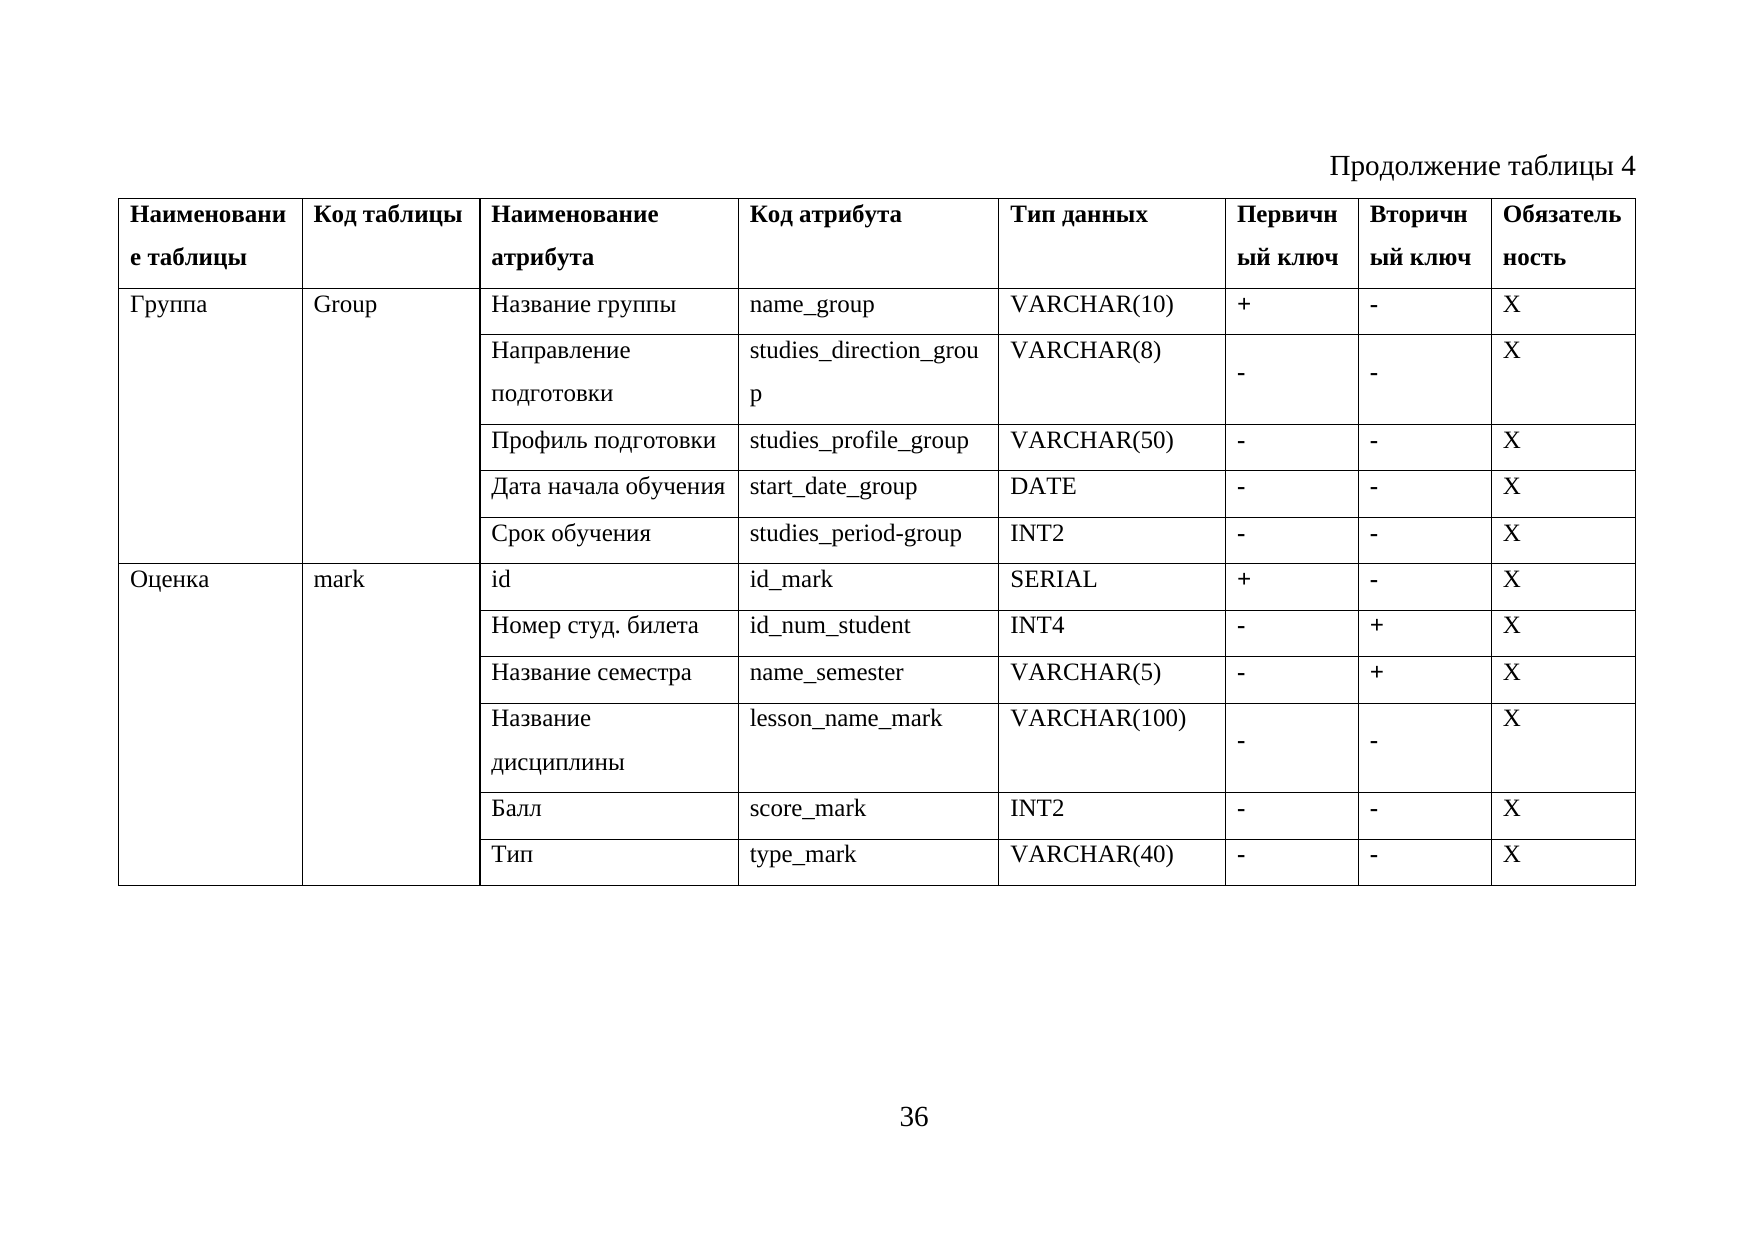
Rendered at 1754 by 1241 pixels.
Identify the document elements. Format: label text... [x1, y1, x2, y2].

table_cell INT2 [999, 793, 1225, 838]
table_cell - [1226, 840, 1358, 885]
table_cell studies_direction_group [739, 335, 998, 424]
table_cell Балл [481, 793, 738, 838]
table_cell id_num_student [739, 611, 998, 656]
table_cell Название группы [481, 289, 738, 334]
table_cell - [1226, 793, 1358, 838]
table_cell - [1359, 564, 1491, 609]
table_cell - [1359, 704, 1491, 792]
table_cell VARCHAR(10) [999, 289, 1225, 334]
table_cell + [1359, 611, 1491, 656]
table_cell name_semester [739, 657, 998, 702]
table_cell Группа [119, 289, 302, 563]
table_cell VARCHAR(40) [999, 840, 1225, 885]
table_cell Номер студ. билета [481, 611, 738, 656]
table_cell VARCHAR(5) [999, 657, 1225, 702]
table_cell DATE [999, 471, 1225, 517]
table_cell INT4 [999, 611, 1225, 656]
table_header Вторичный ключ [1359, 199, 1491, 288]
table_cell id_mark [739, 564, 998, 609]
table_cell - [1226, 704, 1358, 792]
table_cell X [1492, 704, 1635, 792]
table_cell Дата начала обучения [481, 471, 738, 517]
table_cell Оценка [119, 564, 302, 885]
table_header Наименование атрибута [481, 199, 738, 288]
table_header Обязательность [1492, 199, 1635, 288]
table_header Код таблицы [303, 199, 479, 288]
table_cell - [1226, 425, 1358, 470]
table_cell - [1226, 611, 1358, 656]
table_cell - [1359, 840, 1491, 885]
table_cell - [1226, 657, 1358, 702]
table_cell type_mark [739, 840, 998, 885]
table_cell Профиль подготовки [481, 425, 738, 470]
table_cell Group [303, 289, 479, 563]
table_cell id [481, 564, 738, 609]
table_cell INT2 [999, 518, 1225, 563]
table_cell mark [303, 564, 479, 885]
table_cell Срок обучения [481, 518, 738, 563]
table_cell X [1492, 611, 1635, 656]
table_cell studies_profile_group [739, 425, 998, 470]
table_cell - [1359, 335, 1491, 424]
table_cell X [1492, 425, 1635, 470]
table_cell - [1359, 471, 1491, 517]
table_cell VARCHAR(8) [999, 335, 1225, 424]
table_cell X [1492, 518, 1635, 563]
table_cell studies_period-group [739, 518, 998, 563]
table_cell X [1492, 335, 1635, 424]
table_cell score_mark [739, 793, 998, 838]
table_cell lesson_name_mark [739, 704, 998, 792]
table_cell name_group [739, 289, 998, 334]
table_cell X [1492, 289, 1635, 334]
table_cell - [1226, 518, 1358, 563]
table_cell VARCHAR(50) [999, 425, 1225, 470]
table_cell Название семестра [481, 657, 738, 702]
table_cell X [1492, 471, 1635, 517]
table_cell X [1492, 840, 1635, 885]
table_header Первичный ключ [1226, 199, 1358, 288]
table_cell X [1492, 793, 1635, 838]
table_cell X [1492, 564, 1635, 609]
text Продолжение таблицы 4 [118, 148, 1636, 181]
table_header Код атрибута [739, 199, 998, 288]
table_cell SERIAL [999, 564, 1225, 609]
table_cell - [1359, 289, 1491, 334]
table_header Наименование таблицы [119, 199, 302, 288]
table_header Тип данных [999, 199, 1225, 288]
table_cell X [1492, 657, 1635, 702]
table_cell Название дисциплины [481, 704, 738, 792]
table_cell - [1226, 335, 1358, 424]
table_cell - [1359, 425, 1491, 470]
table_cell VARCHAR(100) [999, 704, 1225, 792]
table_cell - [1359, 518, 1491, 563]
table_cell Тип [481, 840, 738, 885]
table_cell + [1226, 564, 1358, 609]
table_cell Направление подготовки [481, 335, 738, 424]
table_cell + [1226, 289, 1358, 334]
table_cell - [1359, 793, 1491, 838]
table_cell - [1226, 471, 1358, 517]
table_cell + [1359, 657, 1491, 702]
table_cell start_date_group [739, 471, 998, 517]
